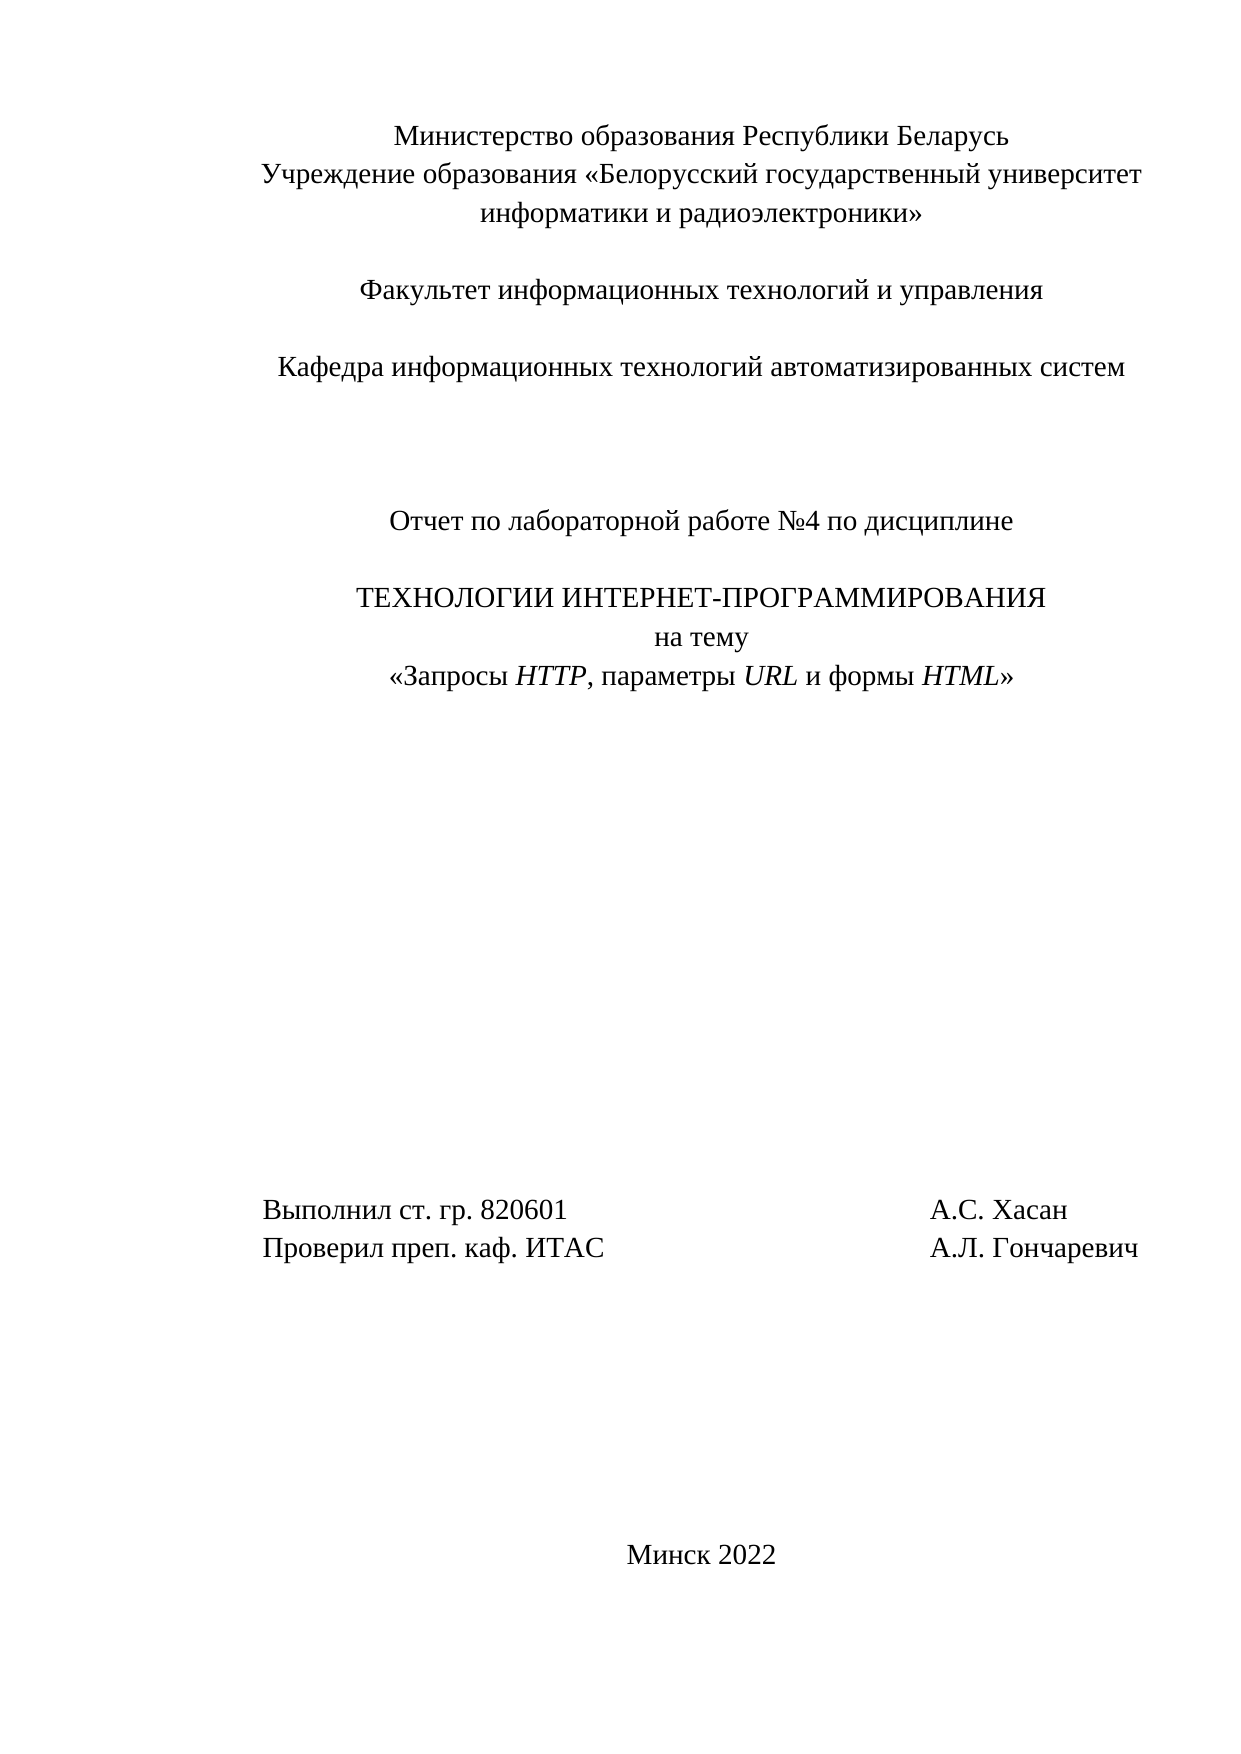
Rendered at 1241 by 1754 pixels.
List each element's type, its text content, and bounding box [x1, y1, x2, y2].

text Отчет по лабораторной работе №4 по дисциплине [177, 503, 1152, 537]
text Минск 2022 [177, 1537, 1152, 1571]
text «Запросы HTTP, параметры URL и формы HTML» [177, 658, 1152, 691]
text Факультет информационных технологий и управления [177, 272, 1152, 306]
text на тему [177, 619, 1152, 653]
table_header Выполнил ст. гр. 820601 Проверил преп. каф. ИТАС [177, 1192, 664, 1268]
text Учреждение образования «Белорусский государственный университет [177, 157, 1152, 190]
table_header А.С. Хасан А.Л. Гончаревич [664, 1192, 1151, 1268]
text ТЕХНОЛОГИИ ИНТЕРНЕТ-ПРОГРАММИРОВАНИЯ [177, 581, 1152, 614]
text Кафедра информационных технологий автоматизированных систем [177, 349, 1152, 383]
text информатики и радиоэлектроники» [177, 195, 1152, 229]
text Министерство образования Республики Беларусь [177, 118, 1152, 152]
